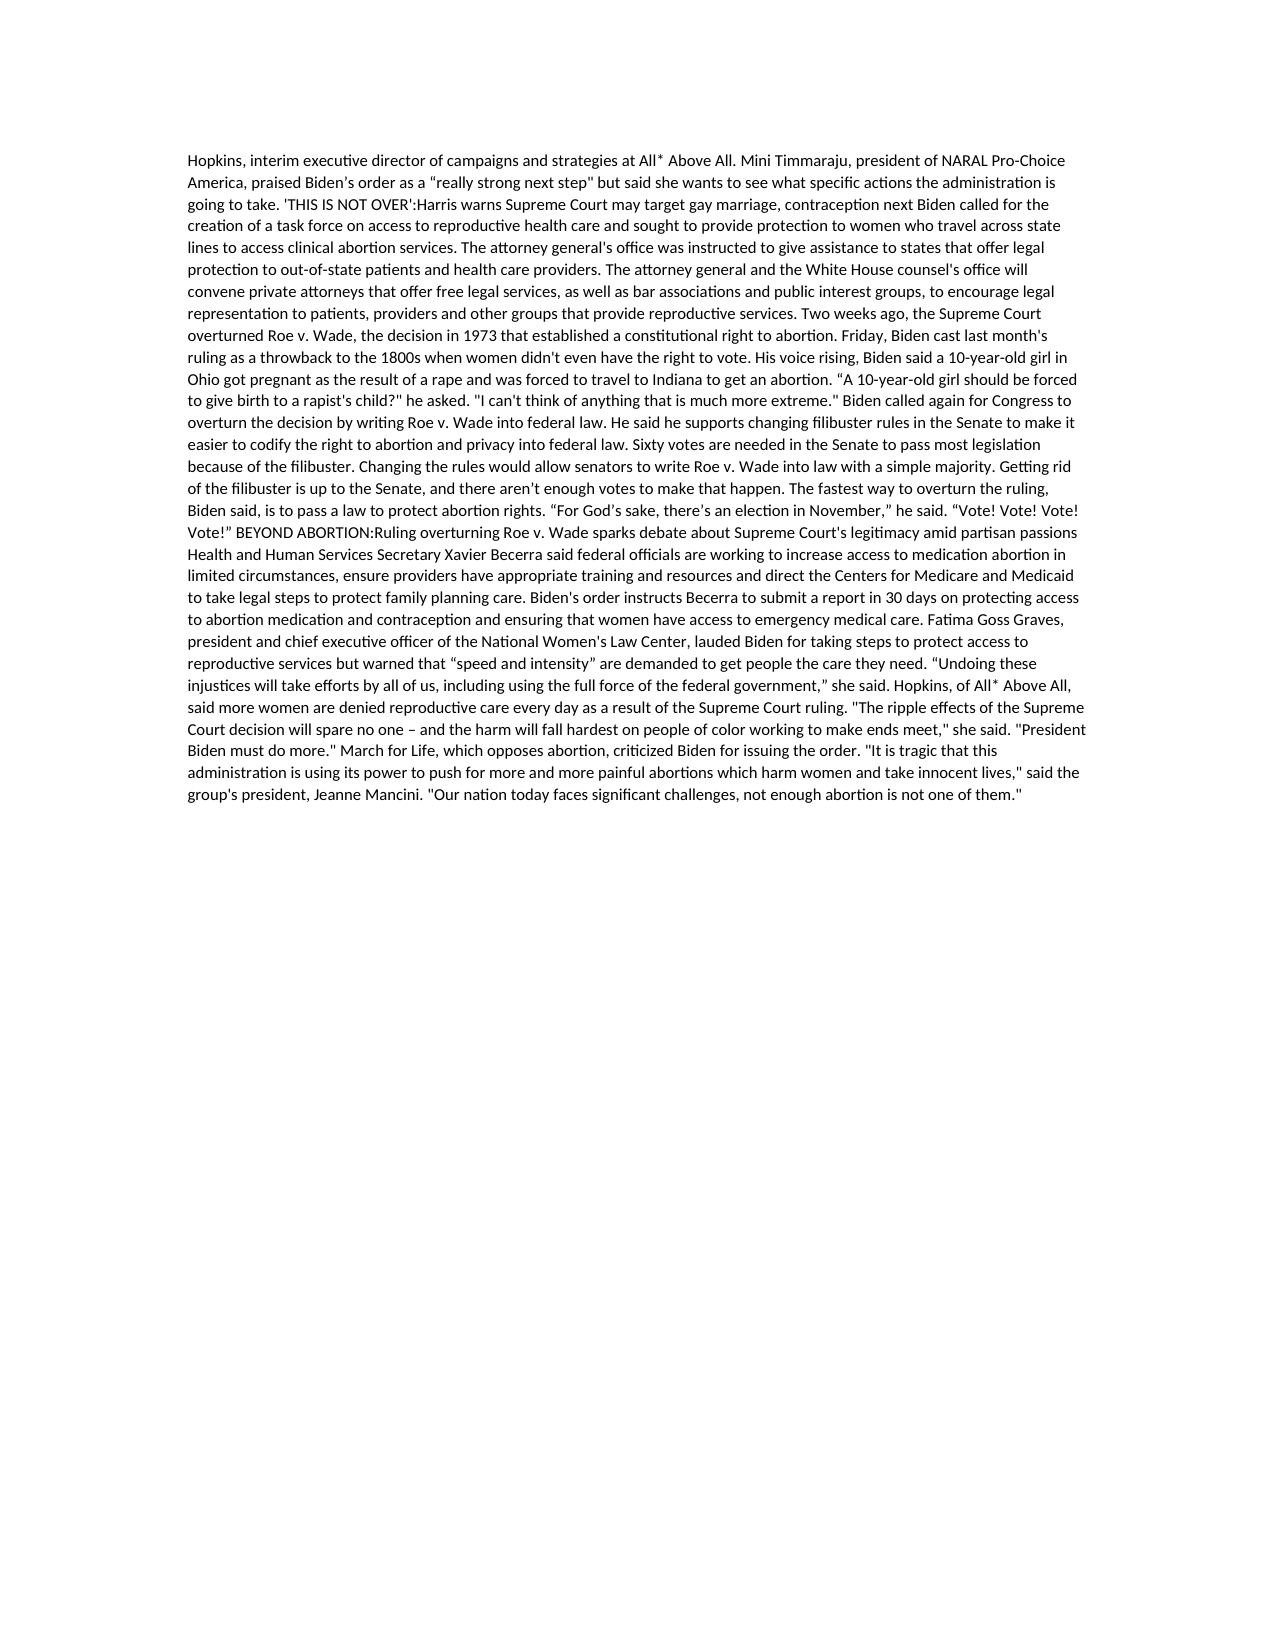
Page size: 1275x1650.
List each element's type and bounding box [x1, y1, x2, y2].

text [187, 150, 1087, 805]
